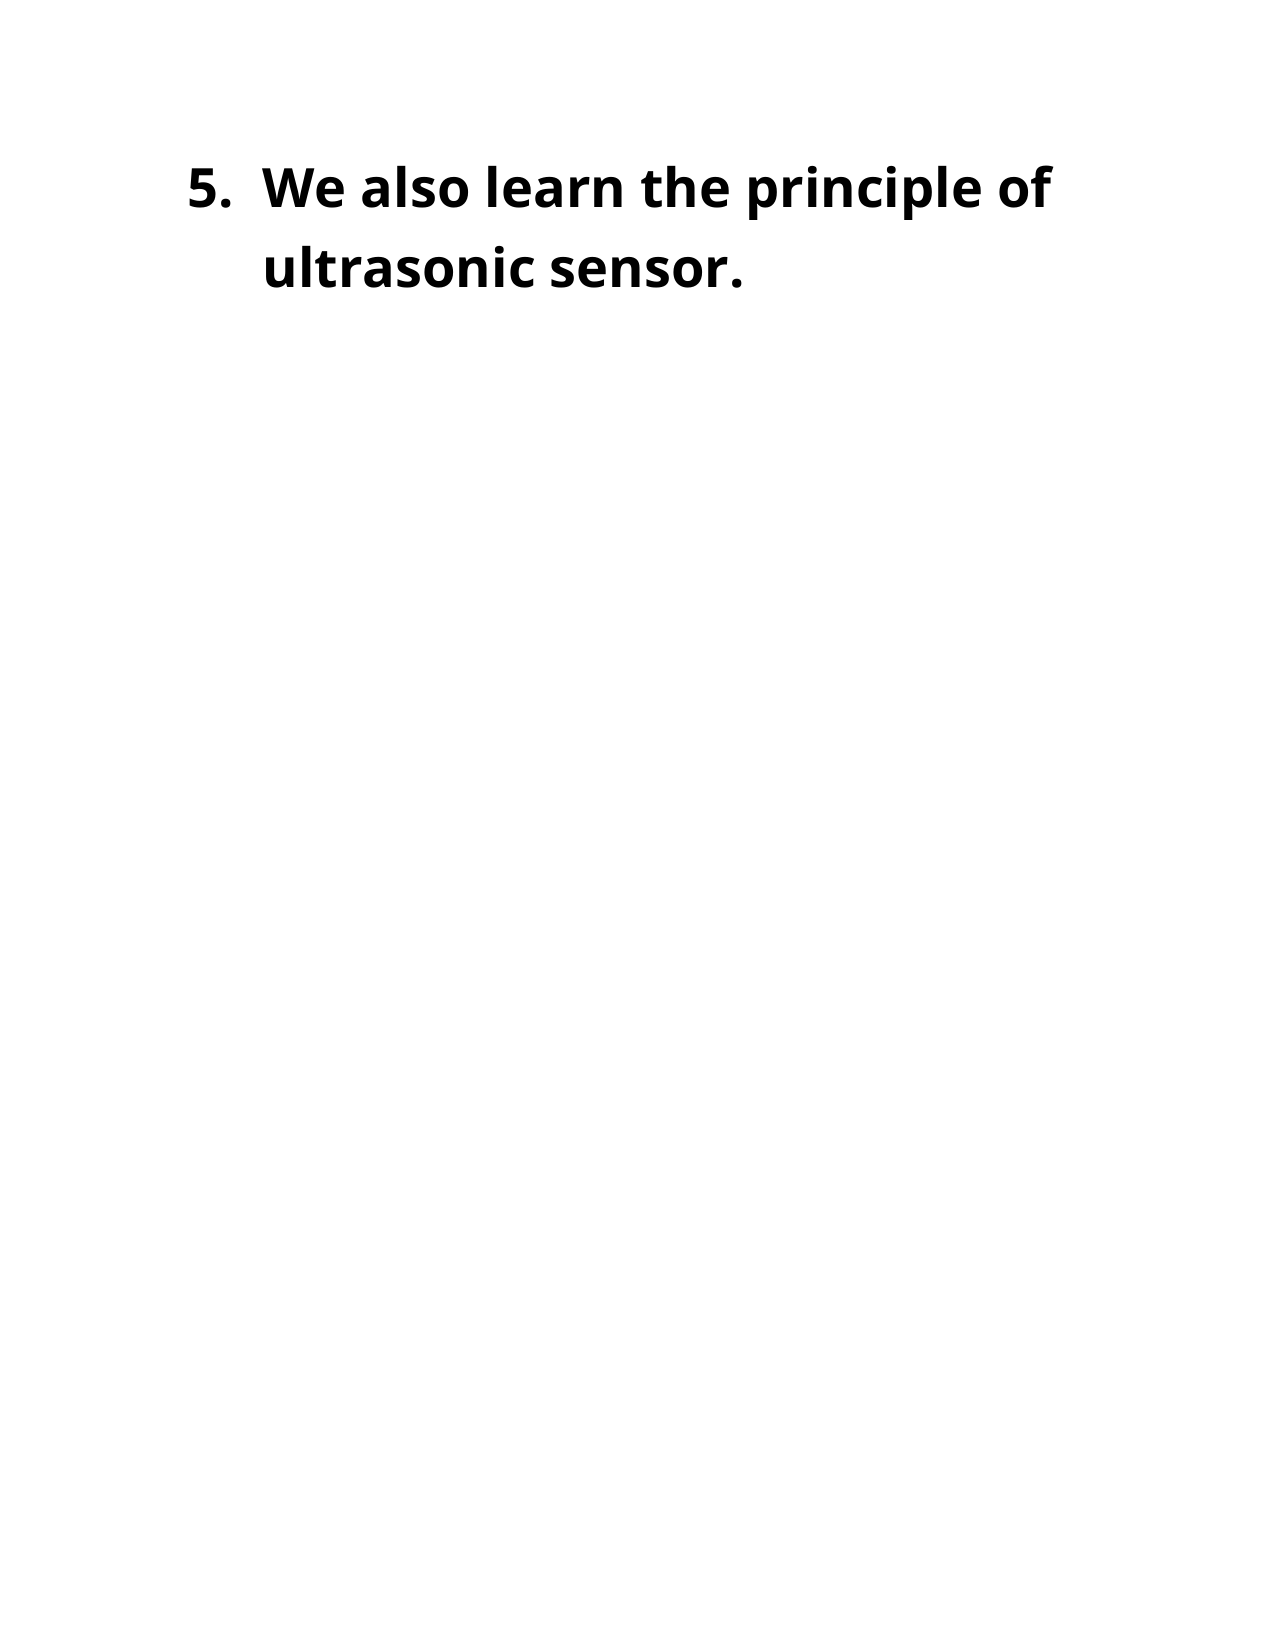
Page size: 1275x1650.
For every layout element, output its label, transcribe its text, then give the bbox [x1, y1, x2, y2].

list We also learn the principle of ultrasonic sensor. [187, 150, 1125, 303]
